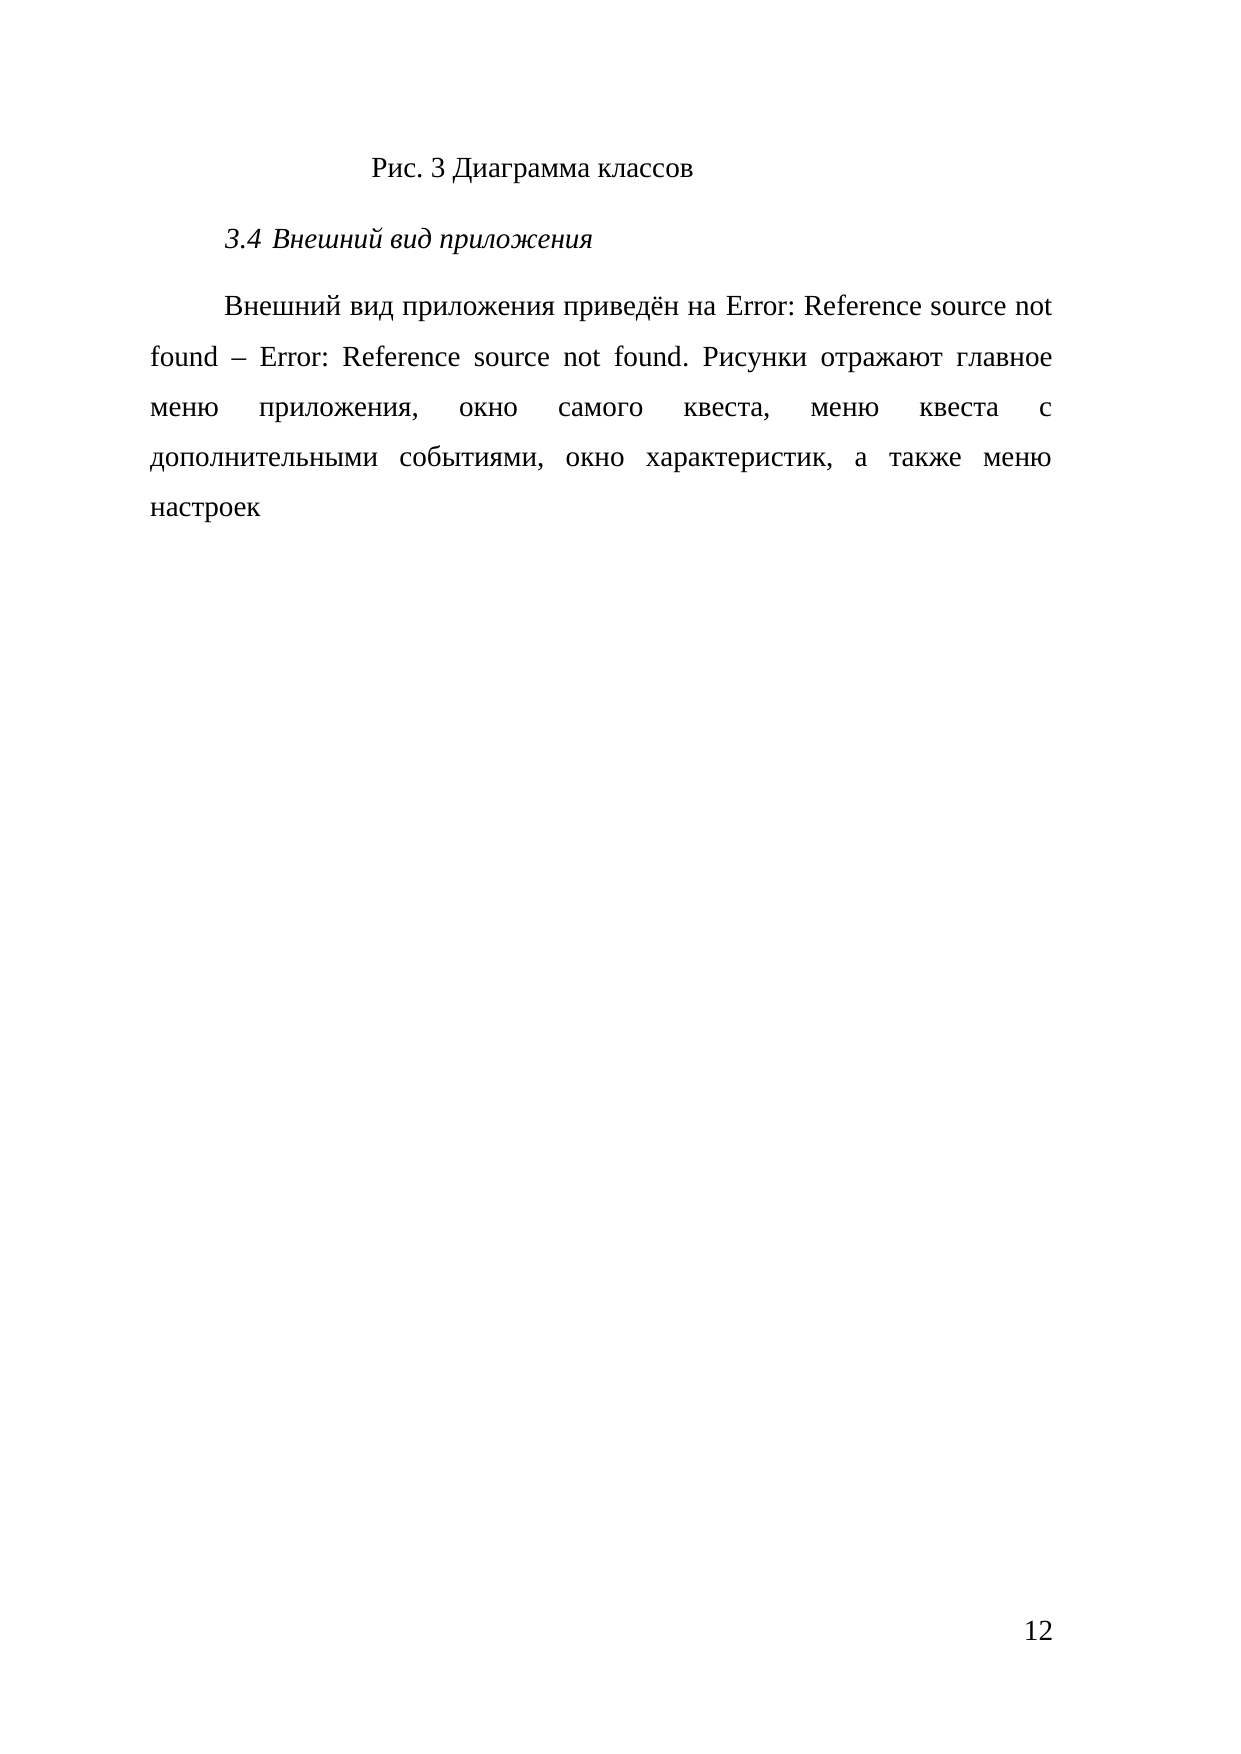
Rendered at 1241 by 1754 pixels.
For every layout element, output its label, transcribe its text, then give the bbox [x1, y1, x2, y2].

text Рис. 3 Диаграмма классов [225, 150, 1053, 183]
subtitle Внешний вид приложения [225, 221, 1053, 255]
